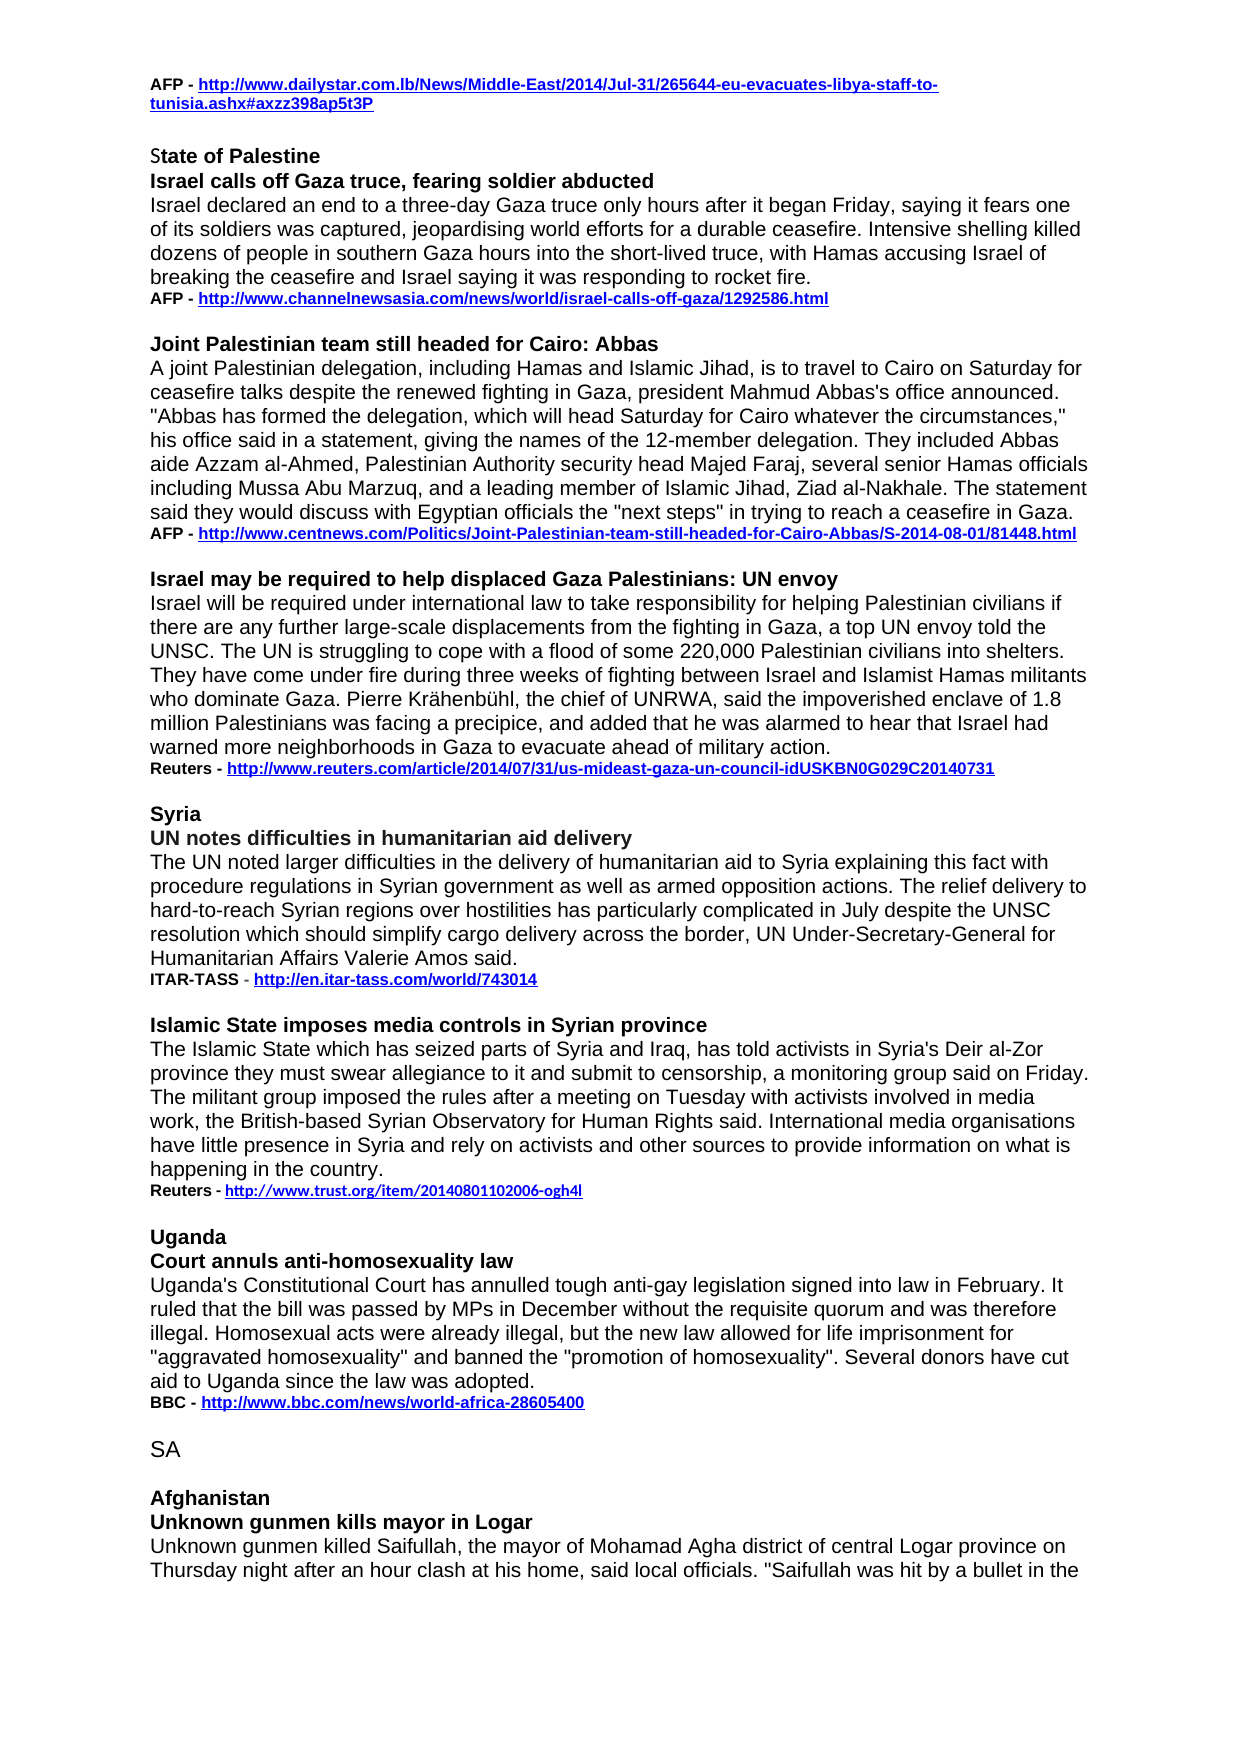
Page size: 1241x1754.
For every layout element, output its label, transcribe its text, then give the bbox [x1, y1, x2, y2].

text Joint Palestinian team still headed for Cairo: Abbas [150, 332, 1090, 356]
text AFP - http://www.centnews.com/Politics/Joint-Palestinian-team-still-headed-for-Cairo-Abbas/S-2014-08-01/81448.html [150, 524, 1090, 543]
text Syria [150, 802, 1090, 826]
text The Islamic State which has seized parts of Syria and Iraq, has told activists in Syria's Deir al-Zor province they must swear allegiance to it and submit to censorship, a monitoring group said on Friday. The militant group imposed the rules after a meeting on Tuesday with activists involved in media work, the British-based Syrian Observatory for Human Rights said. International media organisations have little presence in Syria and rely on activists and other sources to provide information on what is happening in the country. [150, 1037, 1090, 1180]
text Reuters - http://www.reuters.com/article/2014/07/31/us-mideast-gaza-un-council-idUSKBN0G029C20140731 [150, 759, 1090, 778]
text Uganda's Constitutional Court has annulled tough anti-gay legislation signed into law in February. It ruled that the bill was passed by MPs in December without the requisite quorum and was therefore illegal. Homosexual acts were already illegal, but the new law allowed for life imprisonment for "aggravated homosexuality" and banned the "promotion of homosexuality". Several donors have cut aid to Uganda since the law was adopted. [150, 1273, 1090, 1392]
text ITAR-TASS - http://en.itar-tass.com/world/743014 [150, 969, 1090, 989]
text Unknown gunmen kills mayor in Logar [150, 1510, 1090, 1534]
text Israel will be required under international law to take responsibility for helping Palestinian civilians if there are any further large-scale displacements from the fighting in Gaza, a top UN envoy told the UNSC. The UN is struggling to cope with a flood of some 220,000 Palestinian civilians into shelters. They have come under fire during three weeks of fighting between Israel and Islamist Hamas militants who dominate Gaza. Pierre Krähenbühl, the chief of UNRWA, said the impoverished enclave of 1.8 million Palestinians was facing a precipice, and added that he was alarmed to hear that Israel had warned more neighborhoods in Gaza to evacuate ahead of military action. [150, 591, 1090, 759]
text State of Palestine [150, 141, 1090, 169]
text Uganda [150, 1225, 1090, 1249]
text Israel calls off Gaza truce, fearing soldier abducted [150, 169, 1090, 193]
text Israel may be required to help displaced Gaza Palestinians: UN envoy [150, 567, 1090, 591]
text Court annuls anti-homosexuality law [150, 1249, 1090, 1273]
text Israel declared an end to a three-day Gaza truce only hours after it began Friday, saying it fears one of its soldiers was captured, jeopardising world efforts for a durable ceasefire. Intensive shelling killed dozens of people in southern Gaza hours into the short-lived truce, with Hamas accusing Israel of breaking the ceasefire and Israel saying it was responding to rocket fire. [150, 193, 1090, 289]
text Afghanistan [150, 1486, 1090, 1510]
text Islamic State imposes media controls in Syrian province [150, 1013, 1090, 1037]
text Reuters - http://www.trust.org/item/20140801102006-ogh4l [150, 1180, 1090, 1201]
text SA [150, 1436, 1090, 1462]
text BBC - http://www.bbc.com/news/world-africa-28605400 [150, 1392, 1090, 1412]
text AFP - http://www.channelnewsasia.com/news/world/israel-calls-off-gaza/1292586.html [150, 289, 1090, 308]
text The UN noted larger difficulties in the delivery of humanitarian aid to Syria explaining this fact with procedure regulations in Syrian government as well as armed opposition actions. The relief delivery to hard-to-reach Syrian regions over hostilities has particularly complicated in July despite the UNSC resolution which should simplify cargo delivery across the border, UN Under-Secretary-General for Humanitarian Affairs Valerie Amos said. [150, 850, 1090, 969]
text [150, 1534, 1090, 1582]
text A joint Palestinian delegation, including Hamas and Islamic Jihad, is to travel to Cairo on Saturday for ceasefire talks despite the renewed fighting in Gaza, president Mahmud Abbas's office announced. "Abbas has formed the delegation, which will head Saturday for Cairo whatever the circumstances," his office said in a statement, giving the names of the 12-member delegation. They included Abbas aide Azzam al-Ahmed, Palestinian Authority security head Majed Faraj, several senior Hamas officials including Mussa Abu Marzuq, and a leading member of Islamic Jihad, Ziad al-Nakhale. The statement said they would discuss with Egyptian officials the "next steps" in trying to reach a ceasefire in Gaza. [150, 356, 1090, 524]
text UN notes difficulties in humanitarian aid delivery [150, 826, 1090, 850]
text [150, 75, 1090, 113]
